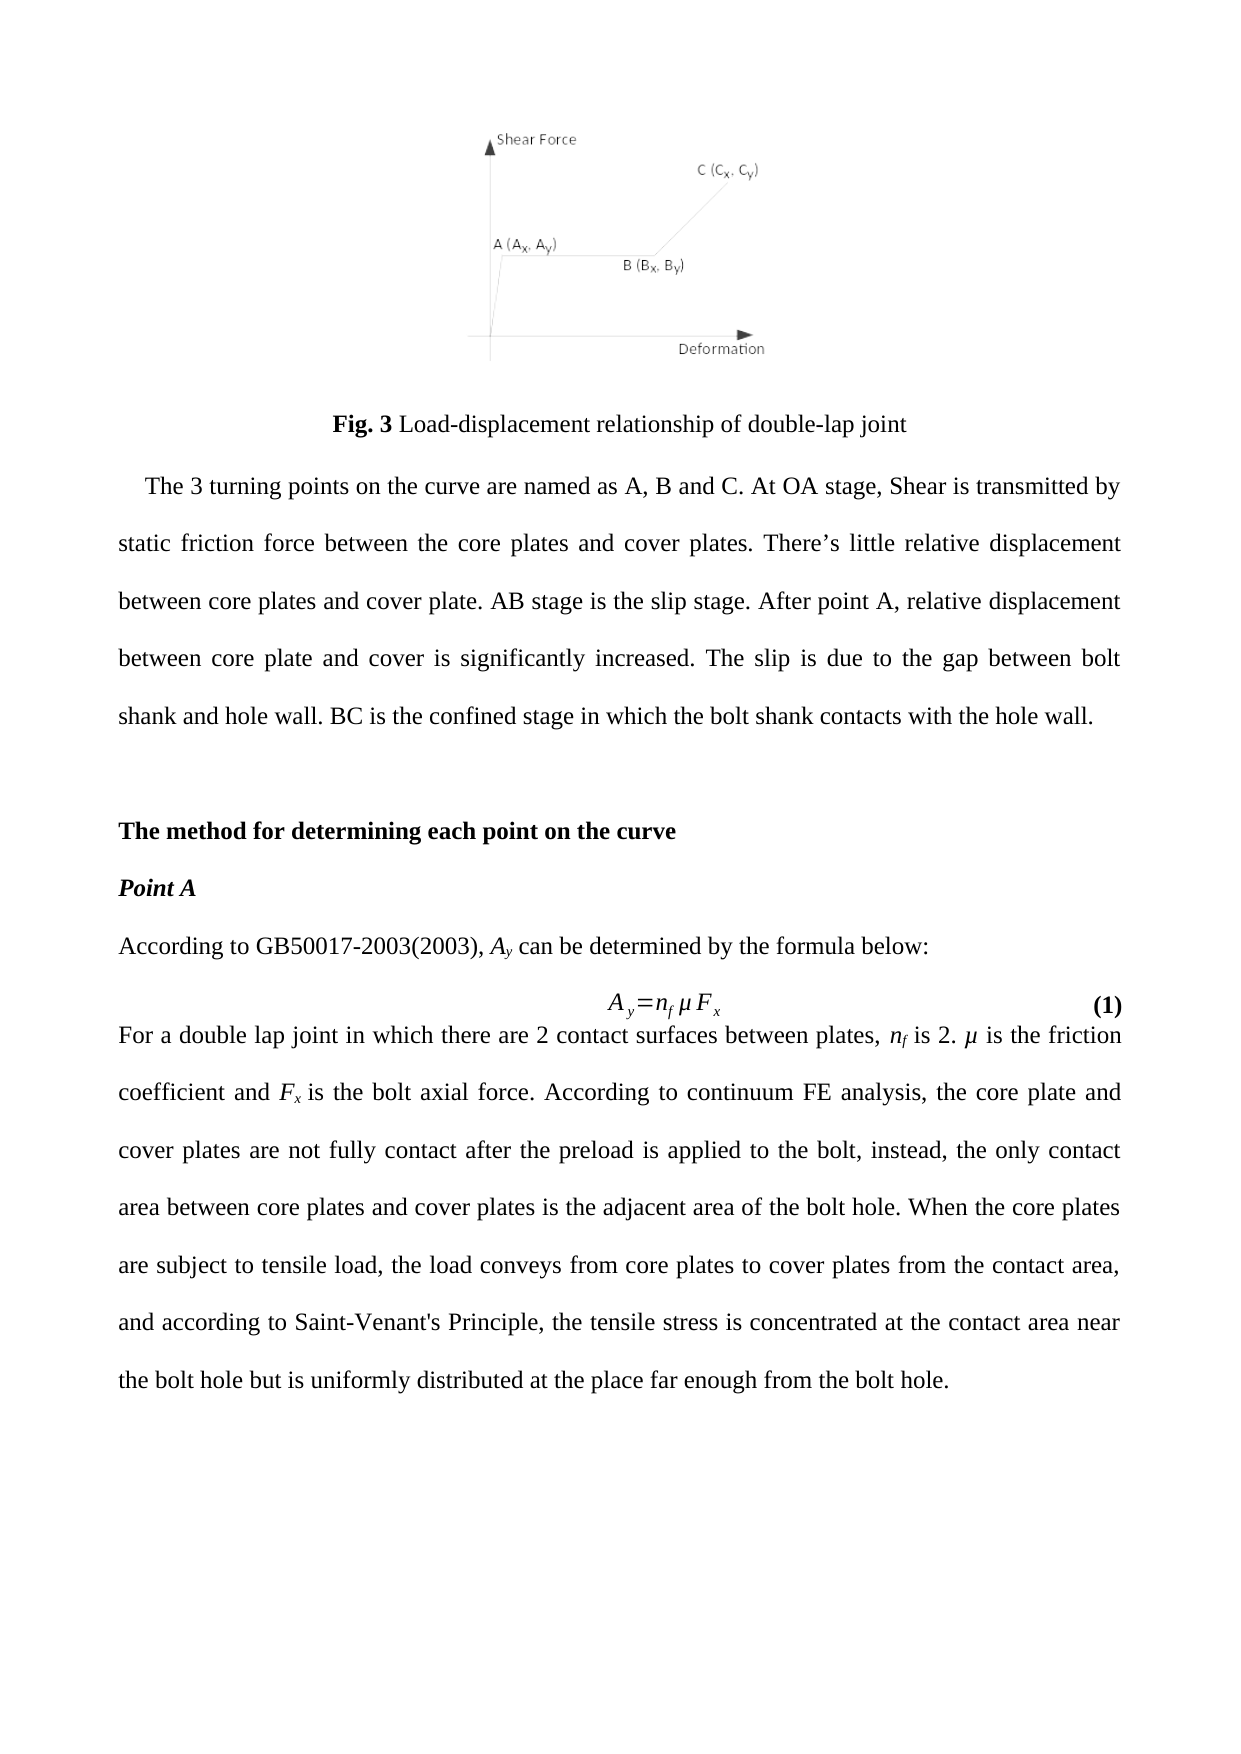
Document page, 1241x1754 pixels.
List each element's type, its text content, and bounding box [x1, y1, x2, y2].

table_header [118, 118, 1121, 409]
text According to GB50017-2003(2003), Ay can be determined by the formula below: [118, 931, 1122, 960]
subtitle The method for determining each point on the curve [118, 816, 1122, 845]
text (1) [118, 988, 1122, 1020]
text For a double lap joint in which there are 2 contact surfaces between plates, nf is 2. µ is the friction coefficient and Fx is the bolt axial force. According to continuum FE analysis, the core plate and cover plates are not fully contact after the preload is applied to the bolt, instead, the only contact area between core plates and cover plates is the adjacent area of the bolt hole. When the core plates are subject to tensile load, the load conveys from core plates to cover plates from the contact area, and according to Saint-Venant's Principle, the tensile stress is concentrated at the contact area near the bolt hole but is uniformly distributed at the place far enough from the bolt hole. [118, 1020, 1122, 1394]
subtitle Point A [118, 873, 1122, 902]
text The 3 turning points on the curve are named as A, B and C. At OA stage, Shear is transmitted by static friction force between the core plates and cover plates. There’s little relative displacement between core plates and cover plate. AB stage is the slip stage. After point A, relative displacement between core plate and cover is significantly increased. The slip is due to the gap between bolt shank and hole wall. BC is the confined stage in which the bolt shank contacts with the hole wall. [118, 471, 1122, 730]
table_cell Fig. 3 Load-displacement relationship of double-lap joint [118, 409, 1121, 442]
